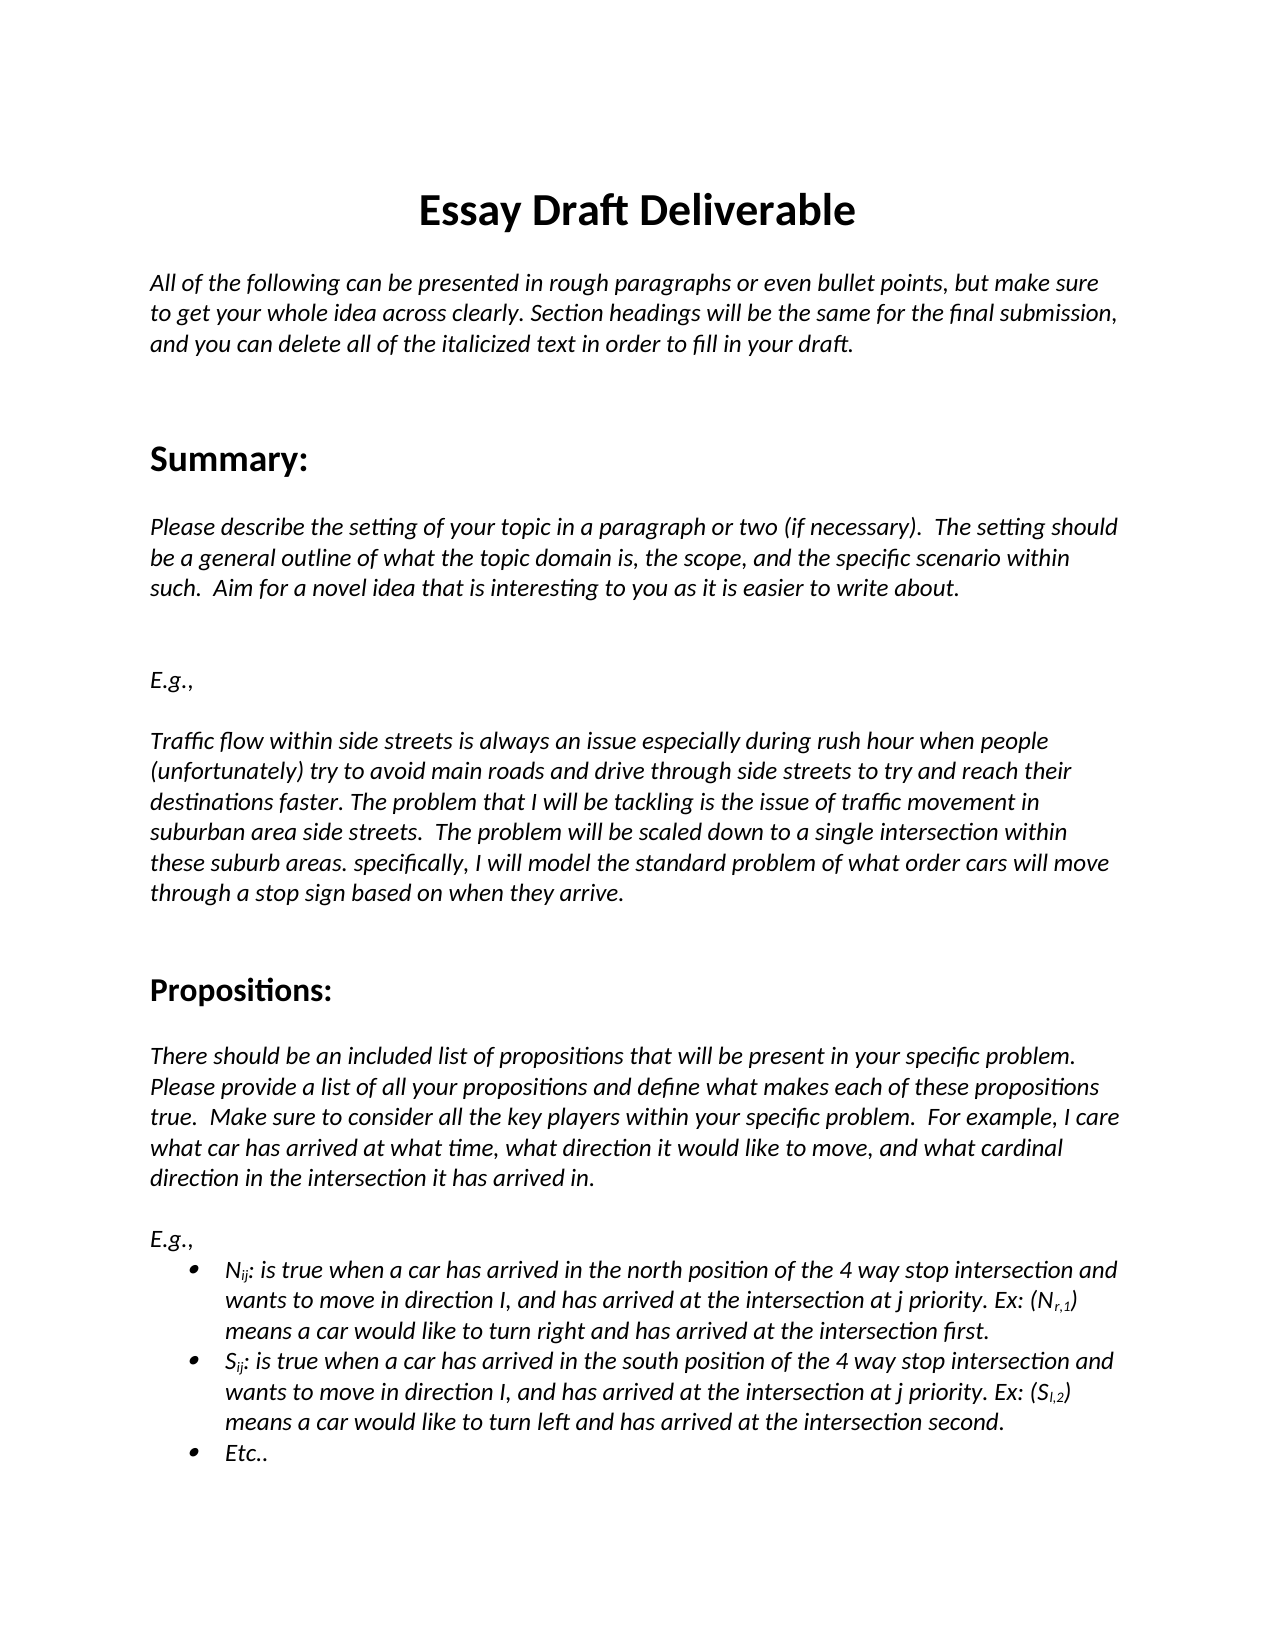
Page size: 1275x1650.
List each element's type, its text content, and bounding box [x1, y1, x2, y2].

text Summary: [150, 435, 1125, 481]
text E.g., [150, 664, 1125, 694]
list Nij: is true when a car has arrived in the north position of the 4 way stop intersection and wants to move in direction I, and has arrived at the intersection at j priority. Ex: (Nr,1) means a car would like to turn right and has arrived at the intersection first. [187, 1254, 1125, 1346]
text All of the following can be presented in rough paragraphs or even bullet points, but make sure to get your whole idea across clearly. Section headings will be the same for the final submission, and you can delete all of the italicized text in order to fill in your draft. [150, 267, 1125, 358]
list Sij: is true when a car has arrived in the south position of the 4 way stop intersection and wants to move in direction I, and has arrived at the intersection at j priority. Ex: (Sl,2) means a car would like to turn left and has arrived at the intersection second. [187, 1346, 1125, 1437]
text There should be an included list of propositions that will be present in your specific problem. Please provide a list of all your propositions and define what makes each of these propositions true. Make sure to consider all the key players within your specific problem. For example, I care what car has arrived at what time, what direction it would like to move, and what cardinal direction in the intersection it has arrived in. [150, 1040, 1125, 1193]
text Propositions: [150, 969, 1125, 1010]
text Traffic flow within side streets is always an issue especially during rush hour when people (unfortunately) try to avoid main roads and drive through side streets to try and reach their destinations faster. The problem that I will be tackling is the issue of traffic movement in suburban area side streets. The problem will be scaled down to a single intersection within these suburb areas. specifically, I will model the standard problem of what order cars will move through a stop sign based on when they arrive. [150, 725, 1125, 938]
list Etc.. [187, 1437, 1125, 1468]
text Essay Draft Deliverable [150, 181, 1125, 236]
text Please describe the setting of your topic in a paragraph or two (if necessary). The setting should be a general outline of what the topic domain is, the scope, and the specific scenario within such. Aim for a novel idea that is interesting to you as it is easier to write about. [150, 511, 1125, 603]
text E.g., [150, 1223, 1125, 1254]
